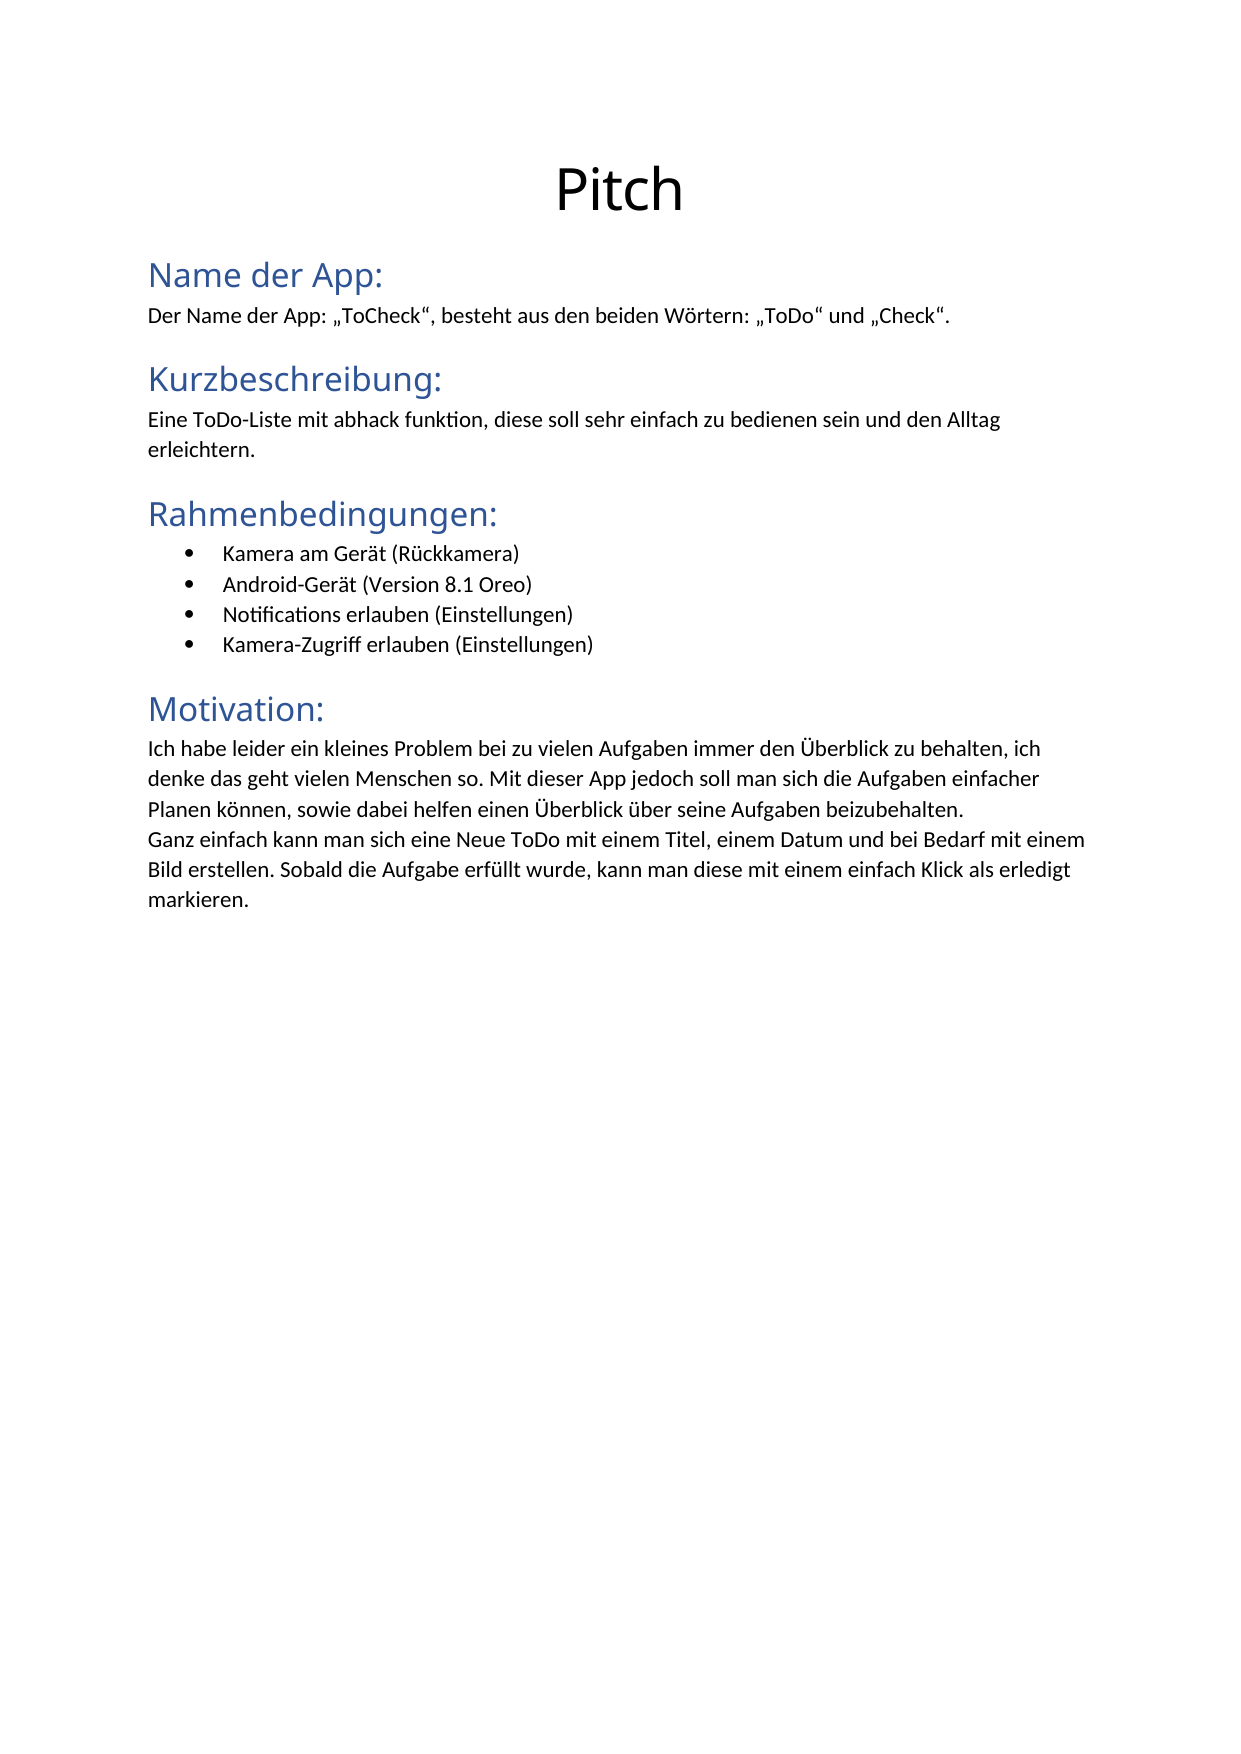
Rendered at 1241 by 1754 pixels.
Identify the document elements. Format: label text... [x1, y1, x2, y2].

title Pitch [148, 148, 1093, 227]
text Ich habe leider ein kleines Problem bei zu vielen Aufgaben immer den Überblick zu behalten, ich denke das geht vielen Menschen so. Mit dieser App jedoch soll man sich die Aufgaben einfacher Planen können, sowie dabei helfen einen Überblick über seine Aufgaben beizubehalten. Ganz einfach kann man sich eine Neue ToDo mit einem Titel, einem Datum und bei Bedarf mit einem Bild erstellen. Sobald die Aufgabe erfüllt wurde, kann man diese mit einem einfach Klick als erledigt markieren. [148, 734, 1093, 913]
subtitle Motivation: [148, 685, 1093, 731]
list Kamera-Zugriff erlauben (Einstellungen) [185, 630, 1093, 658]
list Kamera am Gerät (Rückkamera) [185, 539, 1093, 568]
list Notifications erlauben (Einstellungen) [185, 600, 1093, 628]
list Android-Gerät (Version 8.1 Oreo) [185, 570, 1093, 598]
subtitle Name der App: [148, 252, 1093, 297]
subtitle Rahmenbedingungen: [148, 491, 1093, 536]
text Der Name der App: „ToCheck“, besteht aus den beiden Wörtern: „ToDo“ und „Check“. [148, 301, 1093, 329]
text Eine ToDo-Liste mit abhack funktion, diese soll sehr einfach zu bedienen sein und den Alltag erleichtern. [148, 405, 1093, 463]
subtitle Kurzbeschreibung: [148, 356, 1093, 402]
